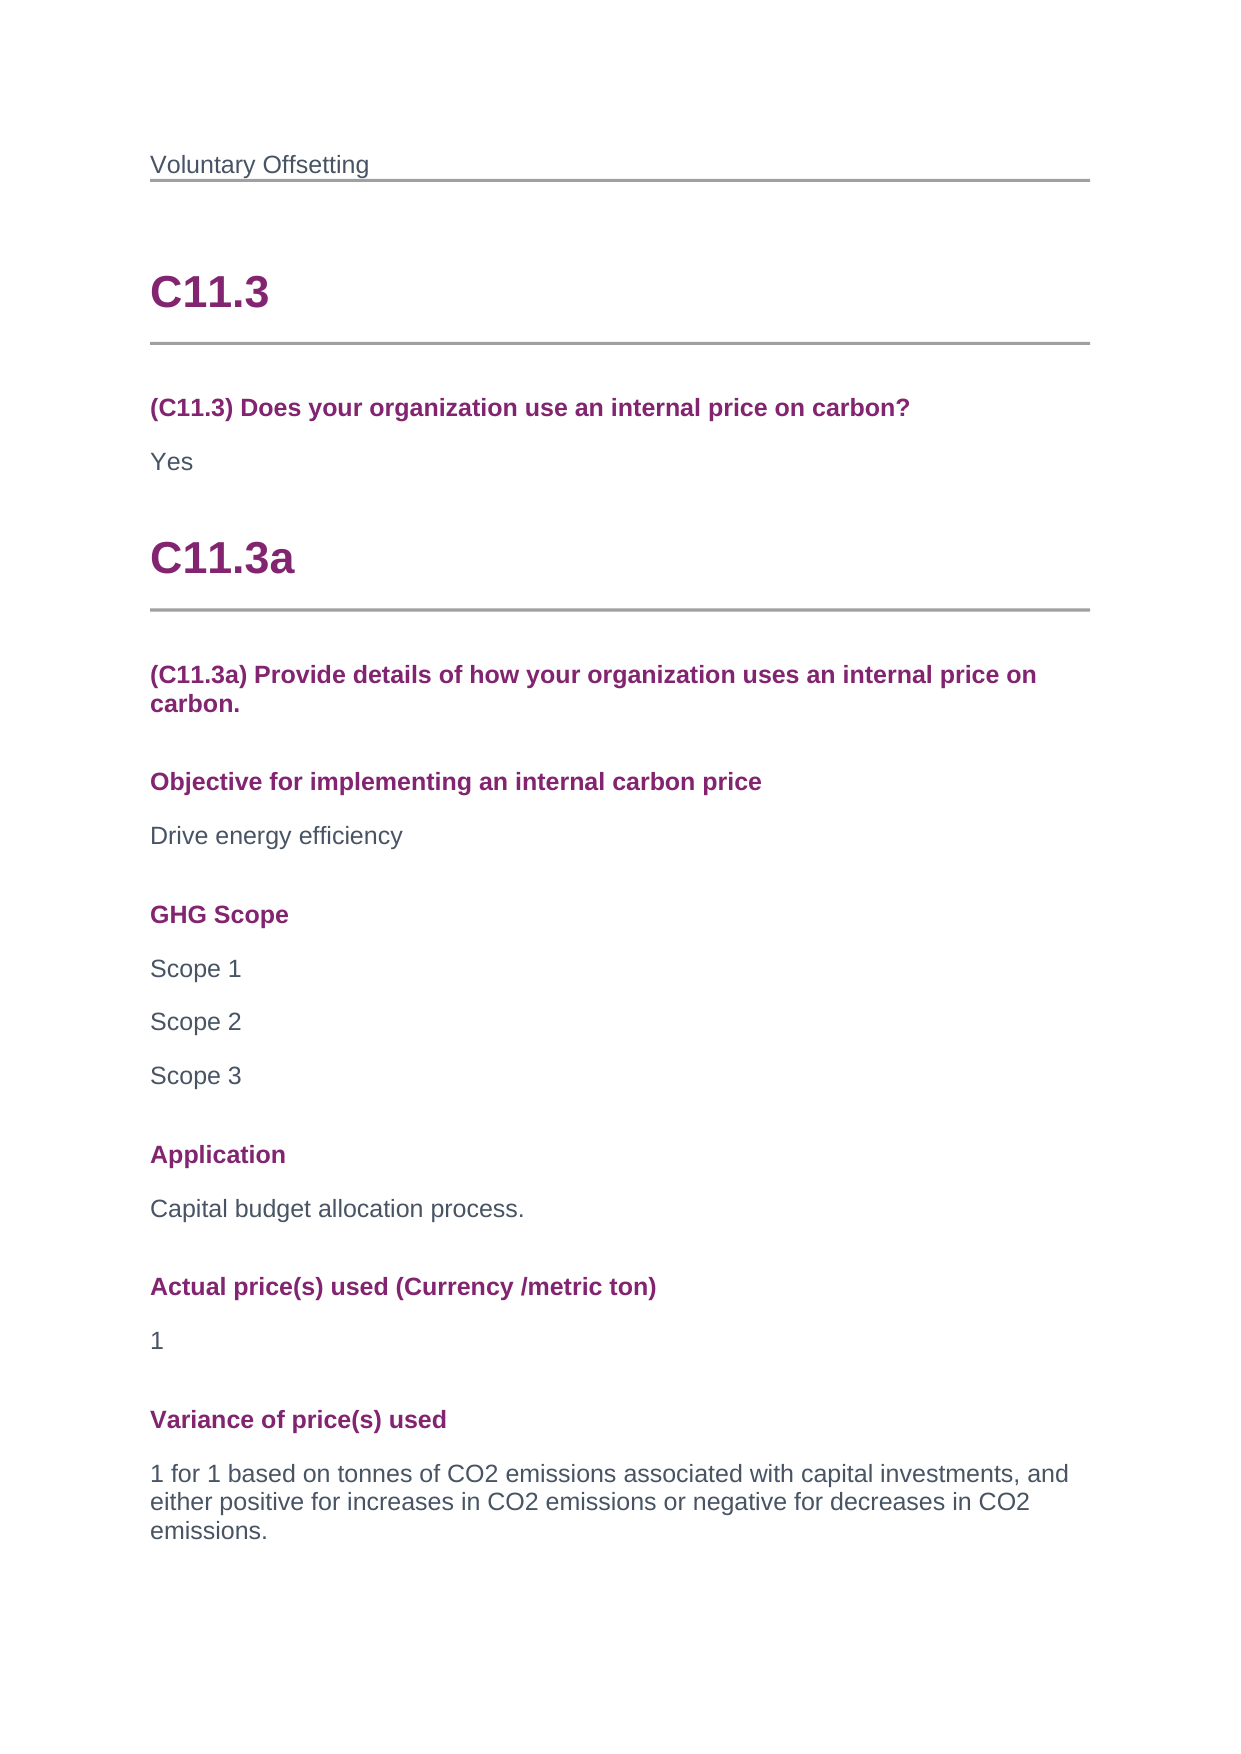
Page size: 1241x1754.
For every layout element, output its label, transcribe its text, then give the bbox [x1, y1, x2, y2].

subtitle C11.3a [150, 476, 1090, 583]
text 1 for 1 based on tonnes of CO2 emissions associated with capital investments, and either positive for increases in CO2 emissions or negative for decreases in CO2 emissions. [150, 1458, 1090, 1545]
text Voluntary Offsetting [150, 150, 1090, 178]
subtitle Application [150, 1140, 1090, 1168]
text Capital budget allocation process. [150, 1193, 1090, 1222]
subtitle Actual price(s) used (Currency /metric ton) [150, 1272, 1090, 1301]
subtitle (C11.3) Does your organization use an internal price on carbon? [150, 393, 1090, 422]
subtitle Variance of price(s) used [150, 1405, 1090, 1433]
subtitle Objective for implementing an internal carbon price [150, 767, 1090, 796]
text Scope 3 [150, 1061, 1090, 1090]
subtitle (C11.3a) Provide details of how your organization uses an internal price on carbon. [150, 660, 1090, 717]
text 1 [150, 1326, 1090, 1355]
text Yes [150, 447, 1090, 476]
text Scope 1 [150, 953, 1090, 982]
subtitle C11.3 [150, 209, 1090, 317]
text Scope 2 [150, 1007, 1090, 1036]
subtitle GHG Scope [150, 900, 1090, 928]
text Drive energy efficiency [150, 821, 1090, 850]
